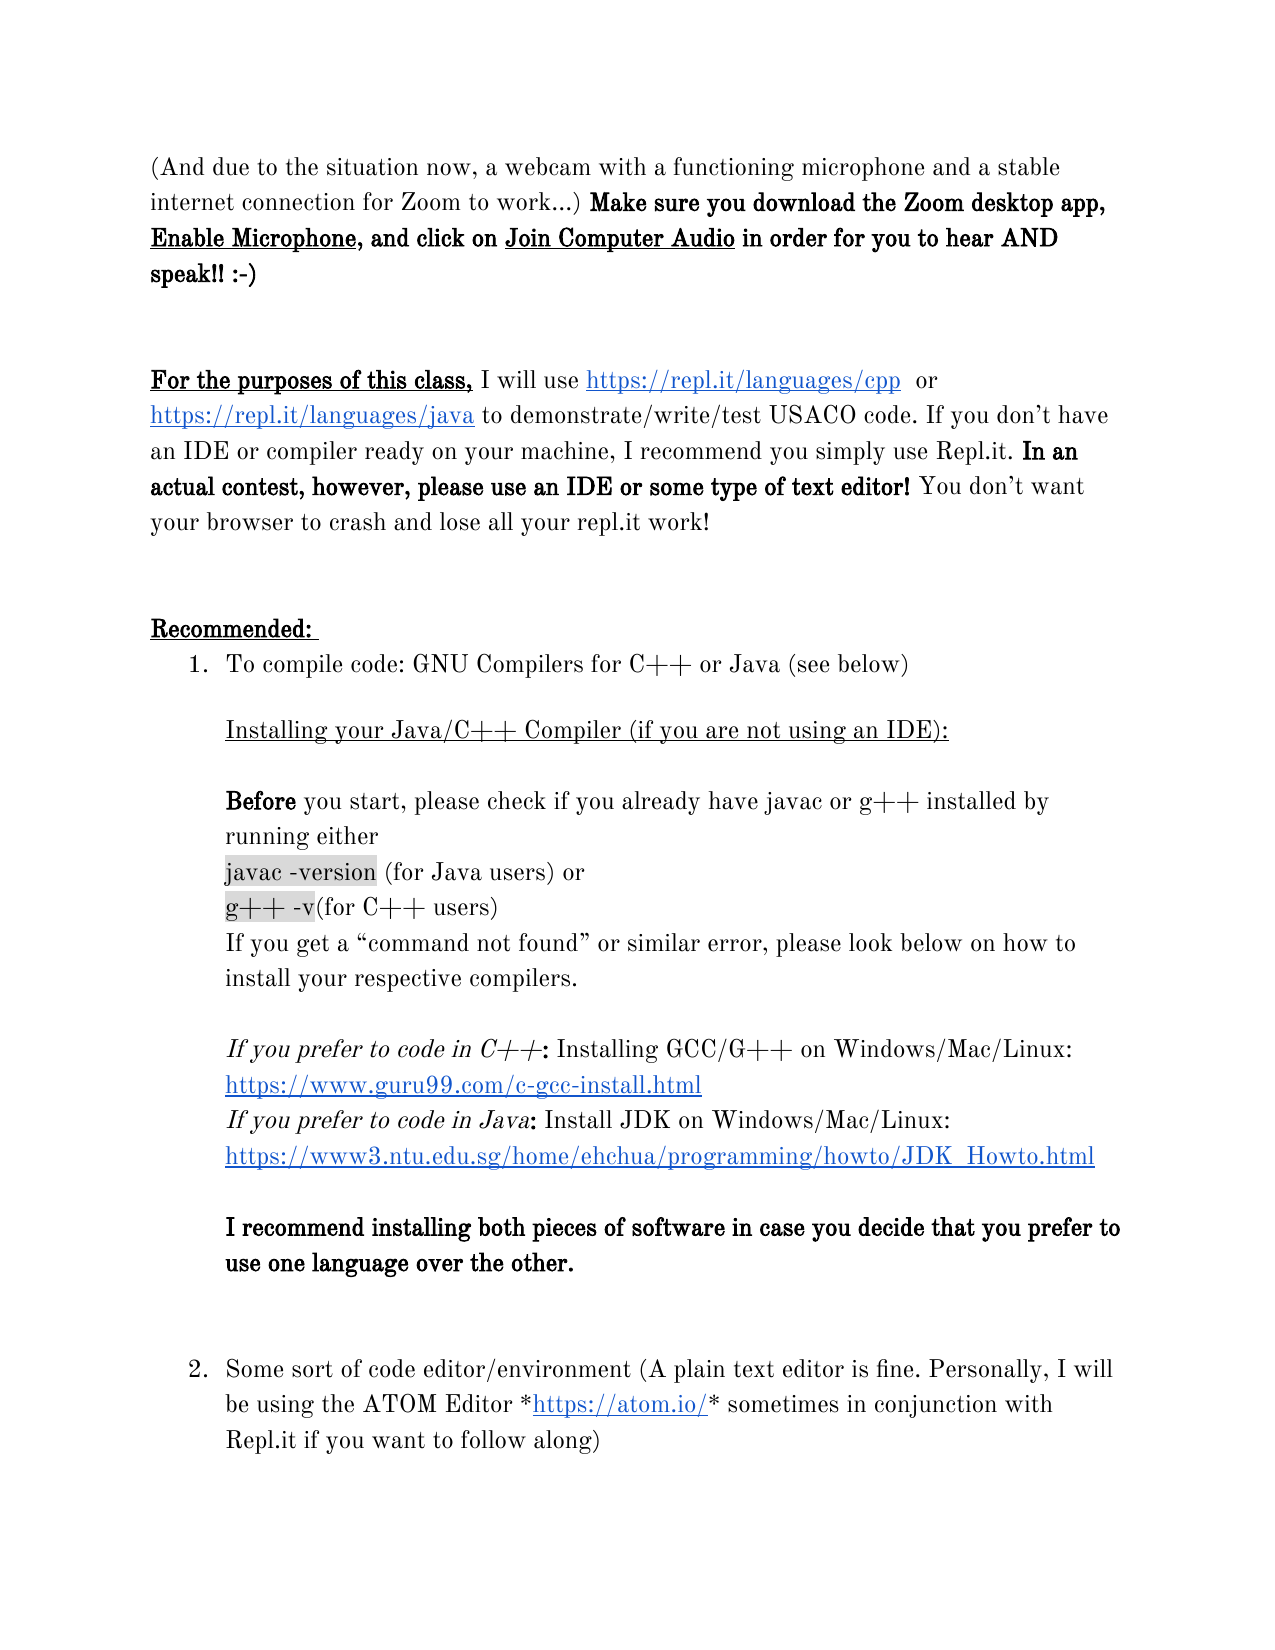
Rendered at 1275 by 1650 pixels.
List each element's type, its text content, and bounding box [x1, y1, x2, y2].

text I recommend installing both pieces of software in case you decide that you prefer to use one language over the other. [225, 1210, 1125, 1277]
text (And due to the situation now, a webcam with a functioning microphone and a stable internet connection for Zoom to work...) Make sure you download the Zoom desktop app, Enable Microphone, and click on Join Computer Audio in order for you to hear AND speak!! :-) [150, 150, 1125, 287]
text javac -version (for Java users) or [377, 855, 1125, 886]
text Before you start, please check if you already have javac or g++ installed by running either [225, 784, 1125, 851]
text If you get a “command not found” or similar error, please look below on how to install your respective compilers. [225, 926, 1125, 993]
text Installing your Java/C++ Compiler (if you are not using an IDE): [225, 713, 1125, 744]
list Some sort of code editor/environment (A plain text editor is fine. Personally, I will be using the ATOM Editor *https://atom.io/* sometimes in conjunction with Repl.it if you want to follow along) [187, 1352, 1125, 1454]
text If you prefer to code in C++: Installing GCC/G++ on Windows/Mac/Linux: https://www.guru99.com/c-gcc-install.html [225, 1033, 1125, 1099]
text If you prefer to code in Java: Install JDK on Windows/Mac/Linux: https://www3.ntu.edu.sg/home/ehchua/programming/howto/JDK_Howto.html [225, 1104, 1125, 1170]
list To compile code: GNU Compilers for C++ or Java (see below) [187, 647, 1125, 678]
text g++ -v(for C++ users) [315, 891, 1125, 922]
text Recommended: [150, 612, 1125, 643]
text For the purposes of this class, I will use https://repl.it/languages/cpp or https://repl.it/languages/java to demonstrate/write/test USACO code. If you don’t have an IDE or compiler ready on your machine, I recommend you simply use Repl.it. In an actual contest, however, please use an IDE or some type of text editor! You don’t want your browser to crash and lose all your repl.it work! [150, 363, 1125, 536]
